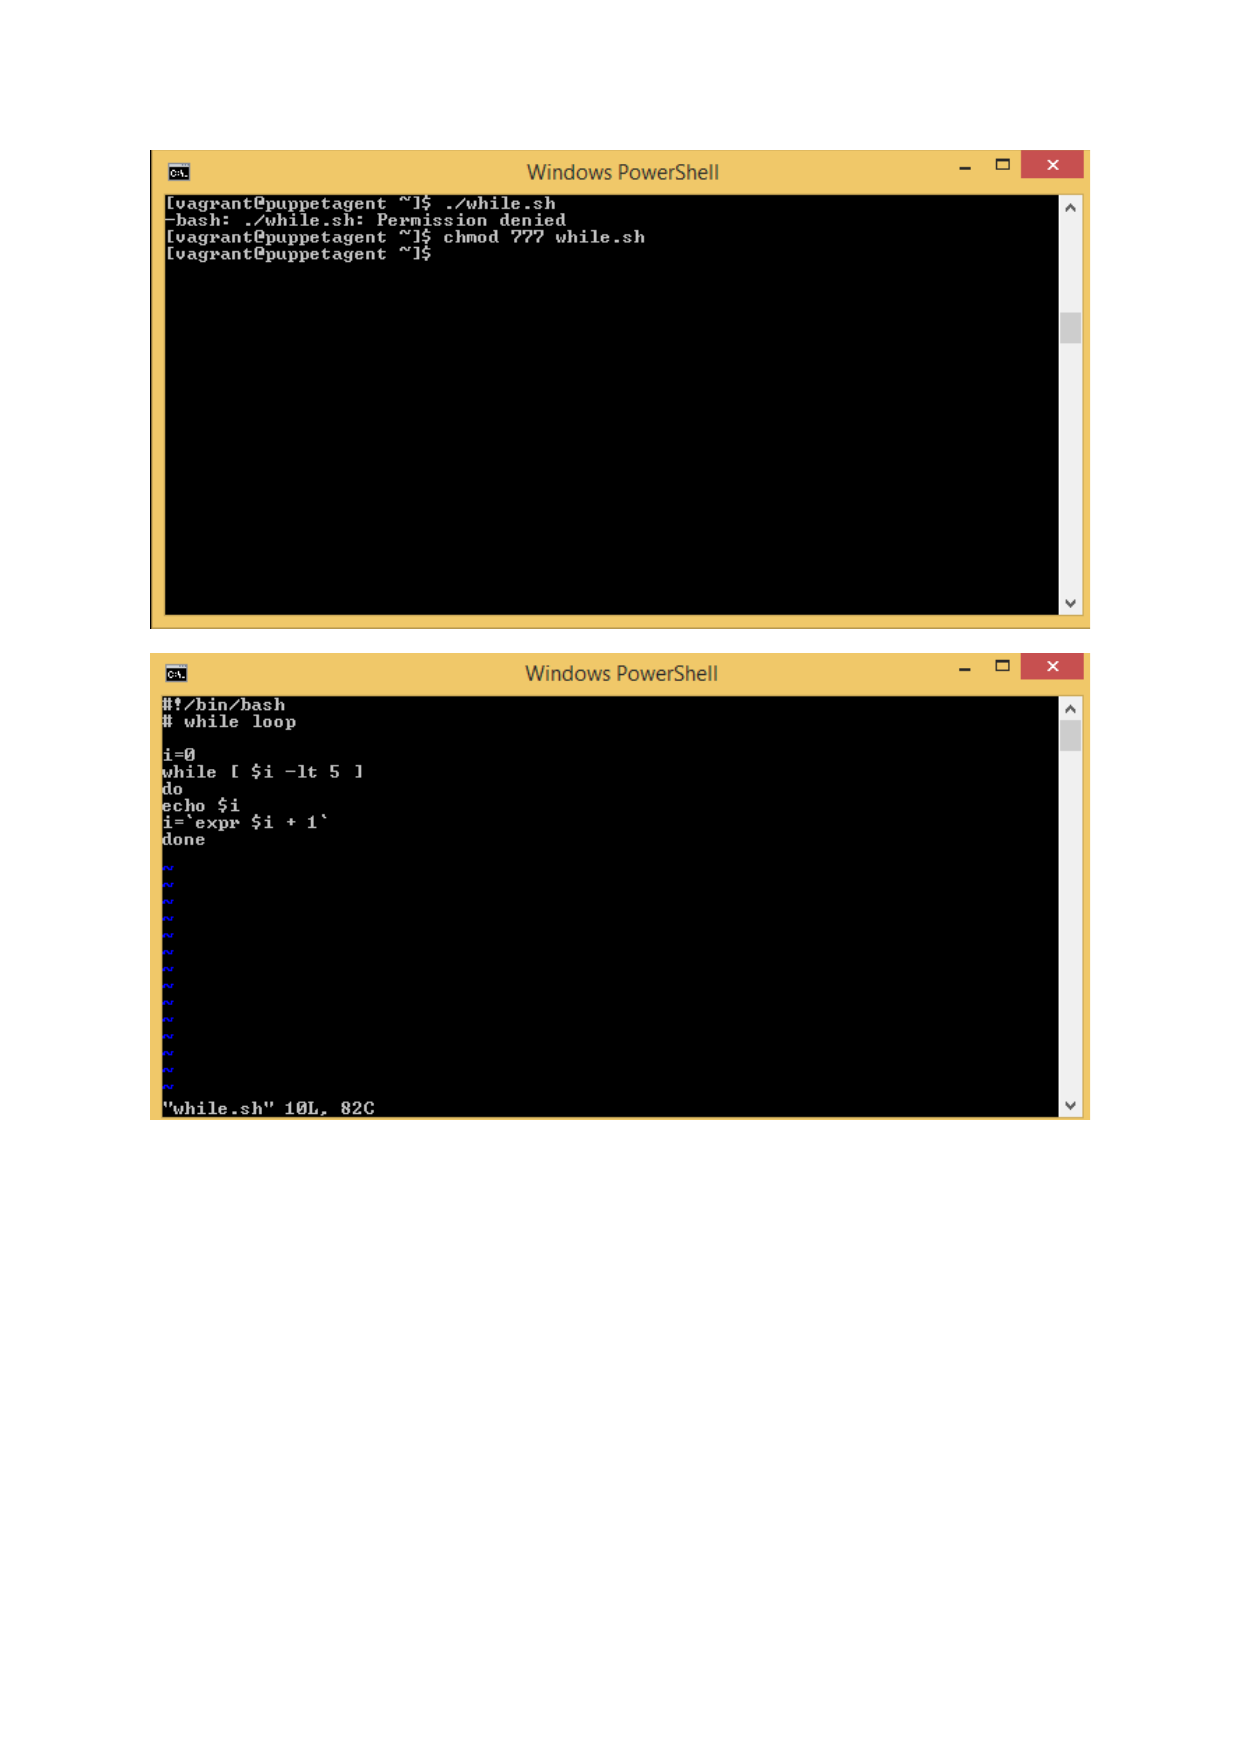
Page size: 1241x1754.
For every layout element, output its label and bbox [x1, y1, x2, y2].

picture [150, 653, 1091, 1120]
picture [150, 150, 1091, 629]
